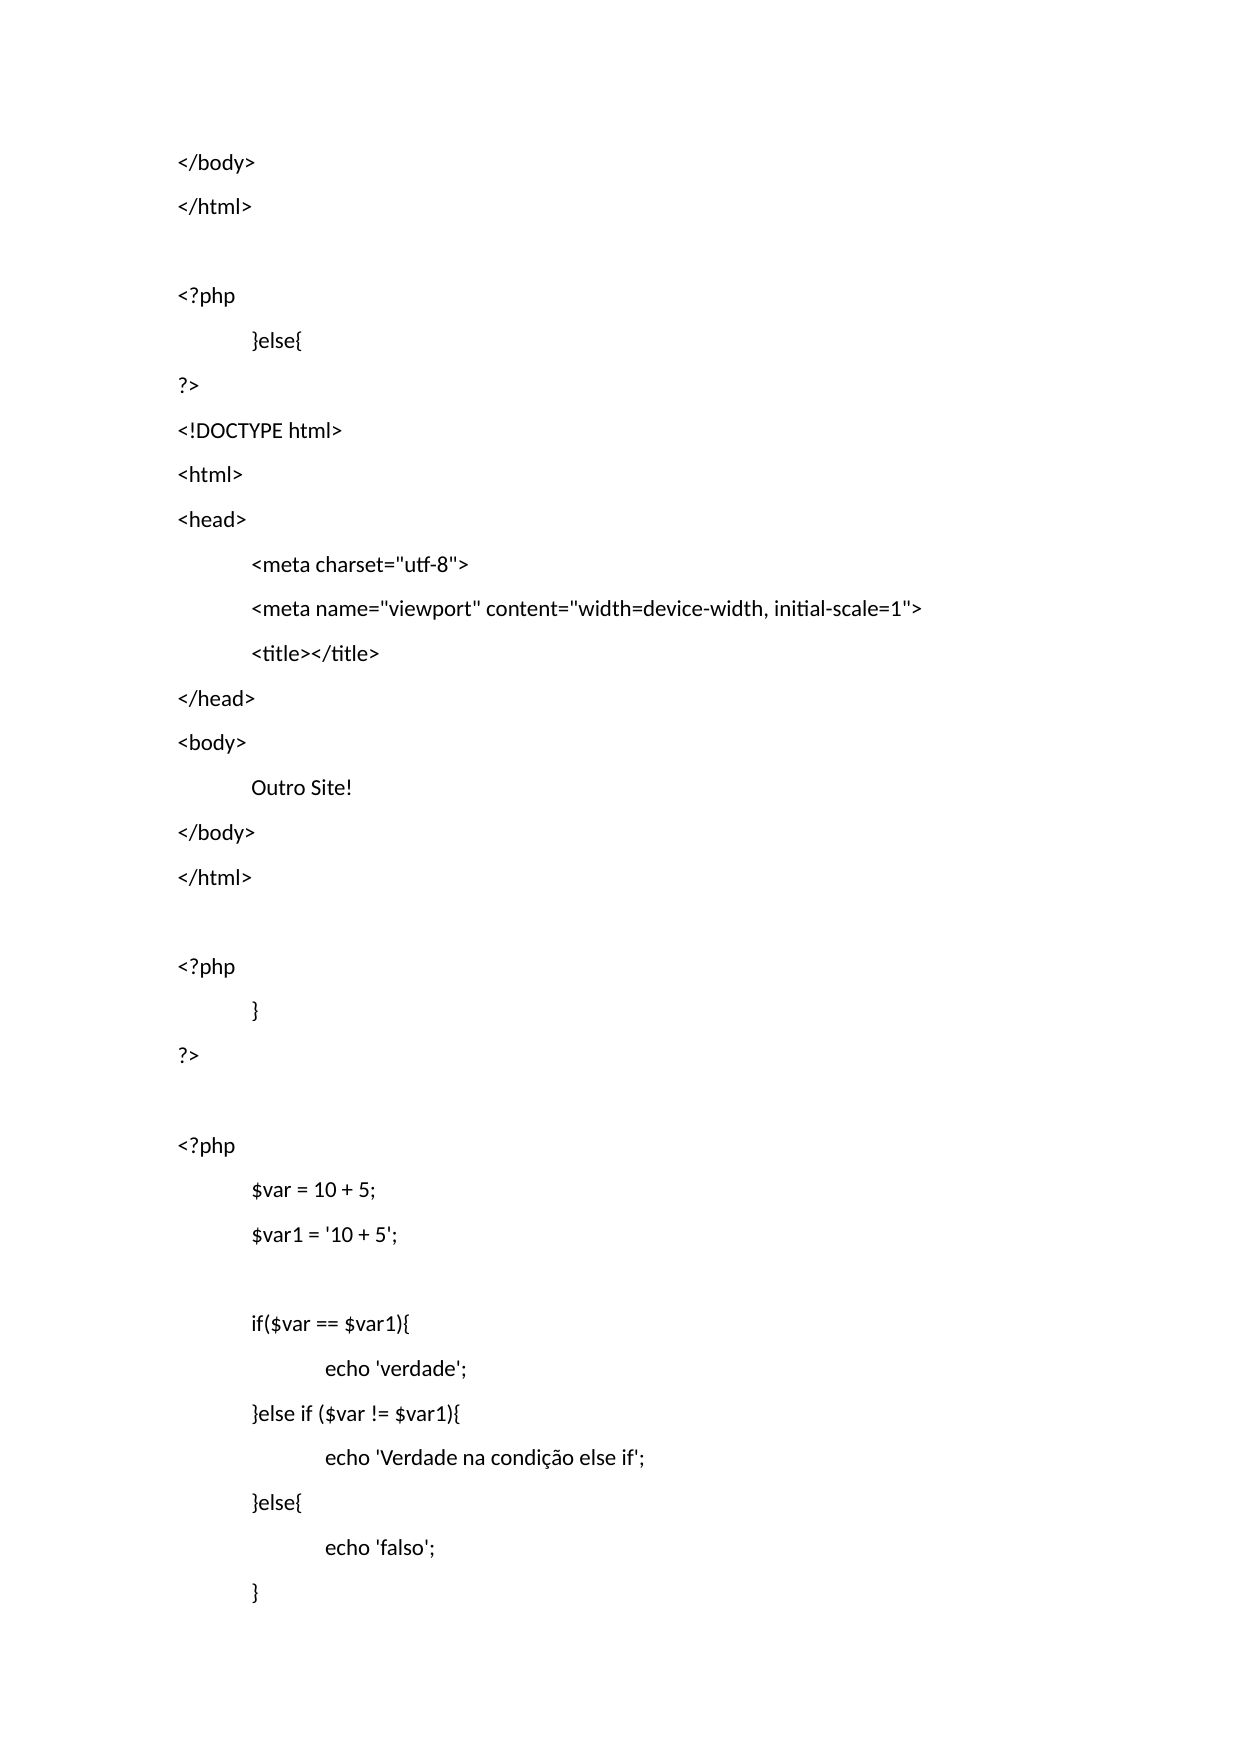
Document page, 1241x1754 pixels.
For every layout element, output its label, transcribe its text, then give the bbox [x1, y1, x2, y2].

text if($var == $var1){ [177, 1309, 1063, 1337]
text </html> [177, 192, 1063, 220]
text echo 'falso'; [177, 1533, 1063, 1561]
text <head> [177, 505, 1063, 533]
text echo 'verdade'; [177, 1354, 1063, 1382]
text </body> [177, 148, 1063, 176]
text <?php [177, 952, 1063, 980]
text <meta charset="utf-8"> [177, 550, 1063, 578]
text </head> [177, 684, 1063, 712]
text <?php [177, 282, 1063, 310]
text ?> [177, 371, 1063, 399]
text <meta name="viewport" content="width=device-width, initial-scale=1"> [177, 594, 1063, 622]
text }else{ [177, 1488, 1063, 1516]
text <!DOCTYPE html> [177, 416, 1063, 444]
text Outro Site! [177, 773, 1063, 801]
text }else{ [177, 326, 1063, 354]
text </html> [177, 863, 1063, 891]
text }else if ($var != $var1){ [177, 1399, 1063, 1427]
text ?> [177, 1041, 1063, 1069]
text <body> [177, 728, 1063, 757]
text } [177, 1578, 1063, 1606]
text </body> [177, 818, 1063, 846]
text <title></title> [177, 639, 1063, 667]
text <html> [177, 460, 1063, 488]
text $var = 10 + 5; [177, 1175, 1063, 1203]
text } [177, 997, 1063, 1025]
text echo 'Verdade na condição else if'; [177, 1443, 1063, 1472]
text $var1 = '10 + 5'; [177, 1220, 1063, 1248]
text <?php [177, 1131, 1063, 1159]
